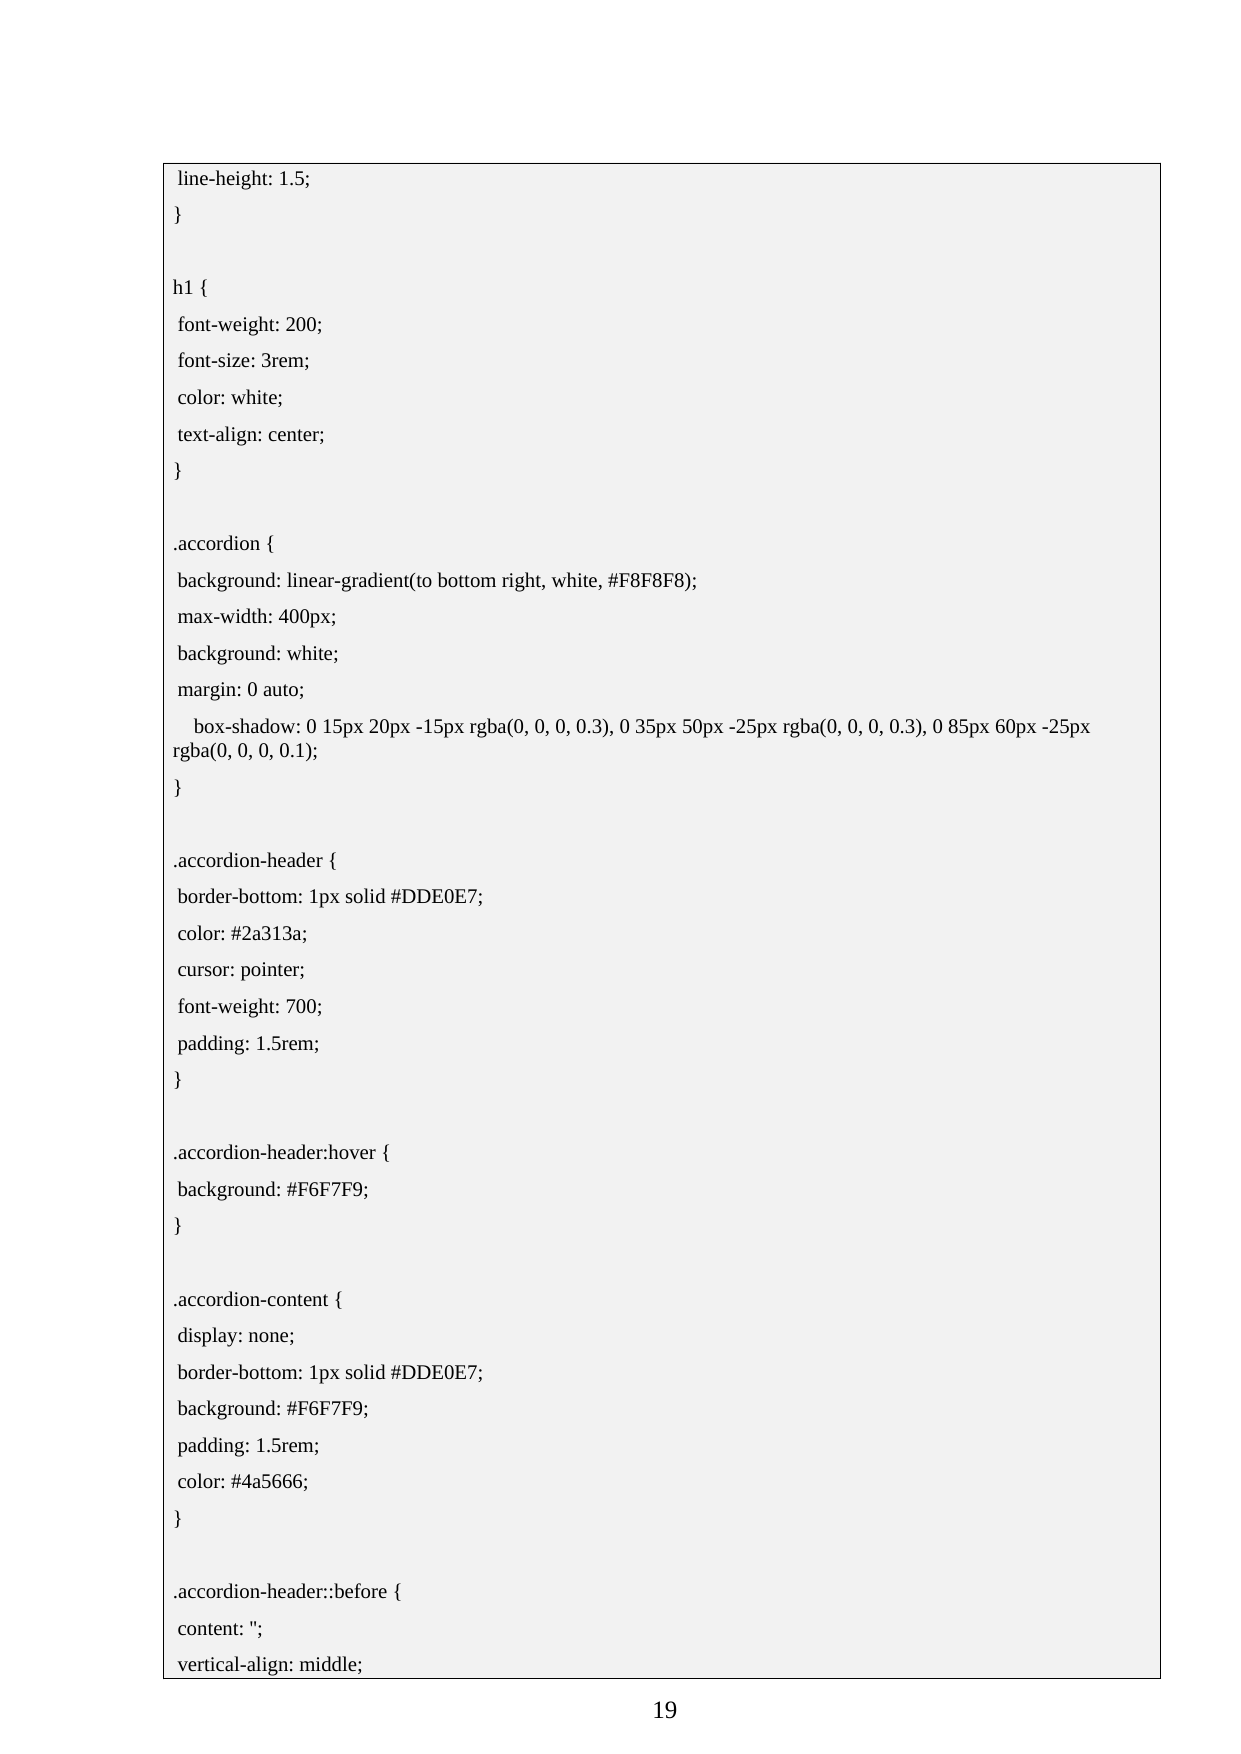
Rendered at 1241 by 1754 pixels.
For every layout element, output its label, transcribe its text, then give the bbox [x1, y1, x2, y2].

text } [164, 199, 1160, 226]
text vertical-align: middle; [164, 1649, 1160, 1678]
text font-weight: 700; [164, 991, 1160, 1018]
text margin: 0 auto; [164, 674, 1160, 701]
text background: #F6F7F9; [164, 1393, 1160, 1420]
text max-width: 400px; [164, 601, 1160, 628]
text font-size: 3rem; [164, 345, 1160, 372]
text .accordion-header:hover { [164, 1137, 1160, 1164]
text } [164, 771, 1160, 799]
text .accordion-header { [164, 844, 1160, 872]
text display: none; [164, 1320, 1160, 1347]
text } [164, 1064, 1160, 1091]
text } [164, 1503, 1160, 1530]
text line-height: 1.5; [164, 164, 1160, 189]
text h1 { [164, 272, 1160, 299]
text background: white; [164, 638, 1160, 665]
text padding: 1.5rem; [164, 1027, 1160, 1054]
text background: #F6F7F9; [164, 1174, 1160, 1201]
text .accordion-header::before { [164, 1576, 1160, 1603]
text box-shadow: 0 15px 20px -15px rgba(0, 0, 0, 0.3), 0 35px 50px -25px rgba(0, 0, 0, 0.3), 0 85px 60px -25px rgba(0, 0, 0, 0.1); [164, 711, 1160, 762]
text } [164, 1210, 1160, 1237]
text .accordion-content { [164, 1283, 1160, 1311]
text padding: 1.5rem; [164, 1429, 1160, 1457]
text color: white; [164, 382, 1160, 409]
text } [164, 455, 1160, 482]
text content: ''; [164, 1612, 1160, 1639]
text cursor: pointer; [164, 954, 1160, 981]
text border-bottom: 1px solid #DDE0E7; [164, 1356, 1160, 1384]
text border-bottom: 1px solid #DDE0E7; [164, 881, 1160, 908]
text .accordion { [164, 528, 1160, 555]
text font-weight: 200; [164, 309, 1160, 336]
text color: #4a5666; [164, 1466, 1160, 1493]
text color: #2a313a; [164, 918, 1160, 945]
text background: linear-gradient(to bottom right, white, #F8F8F8); [164, 564, 1160, 592]
text text-align: center; [164, 418, 1160, 446]
